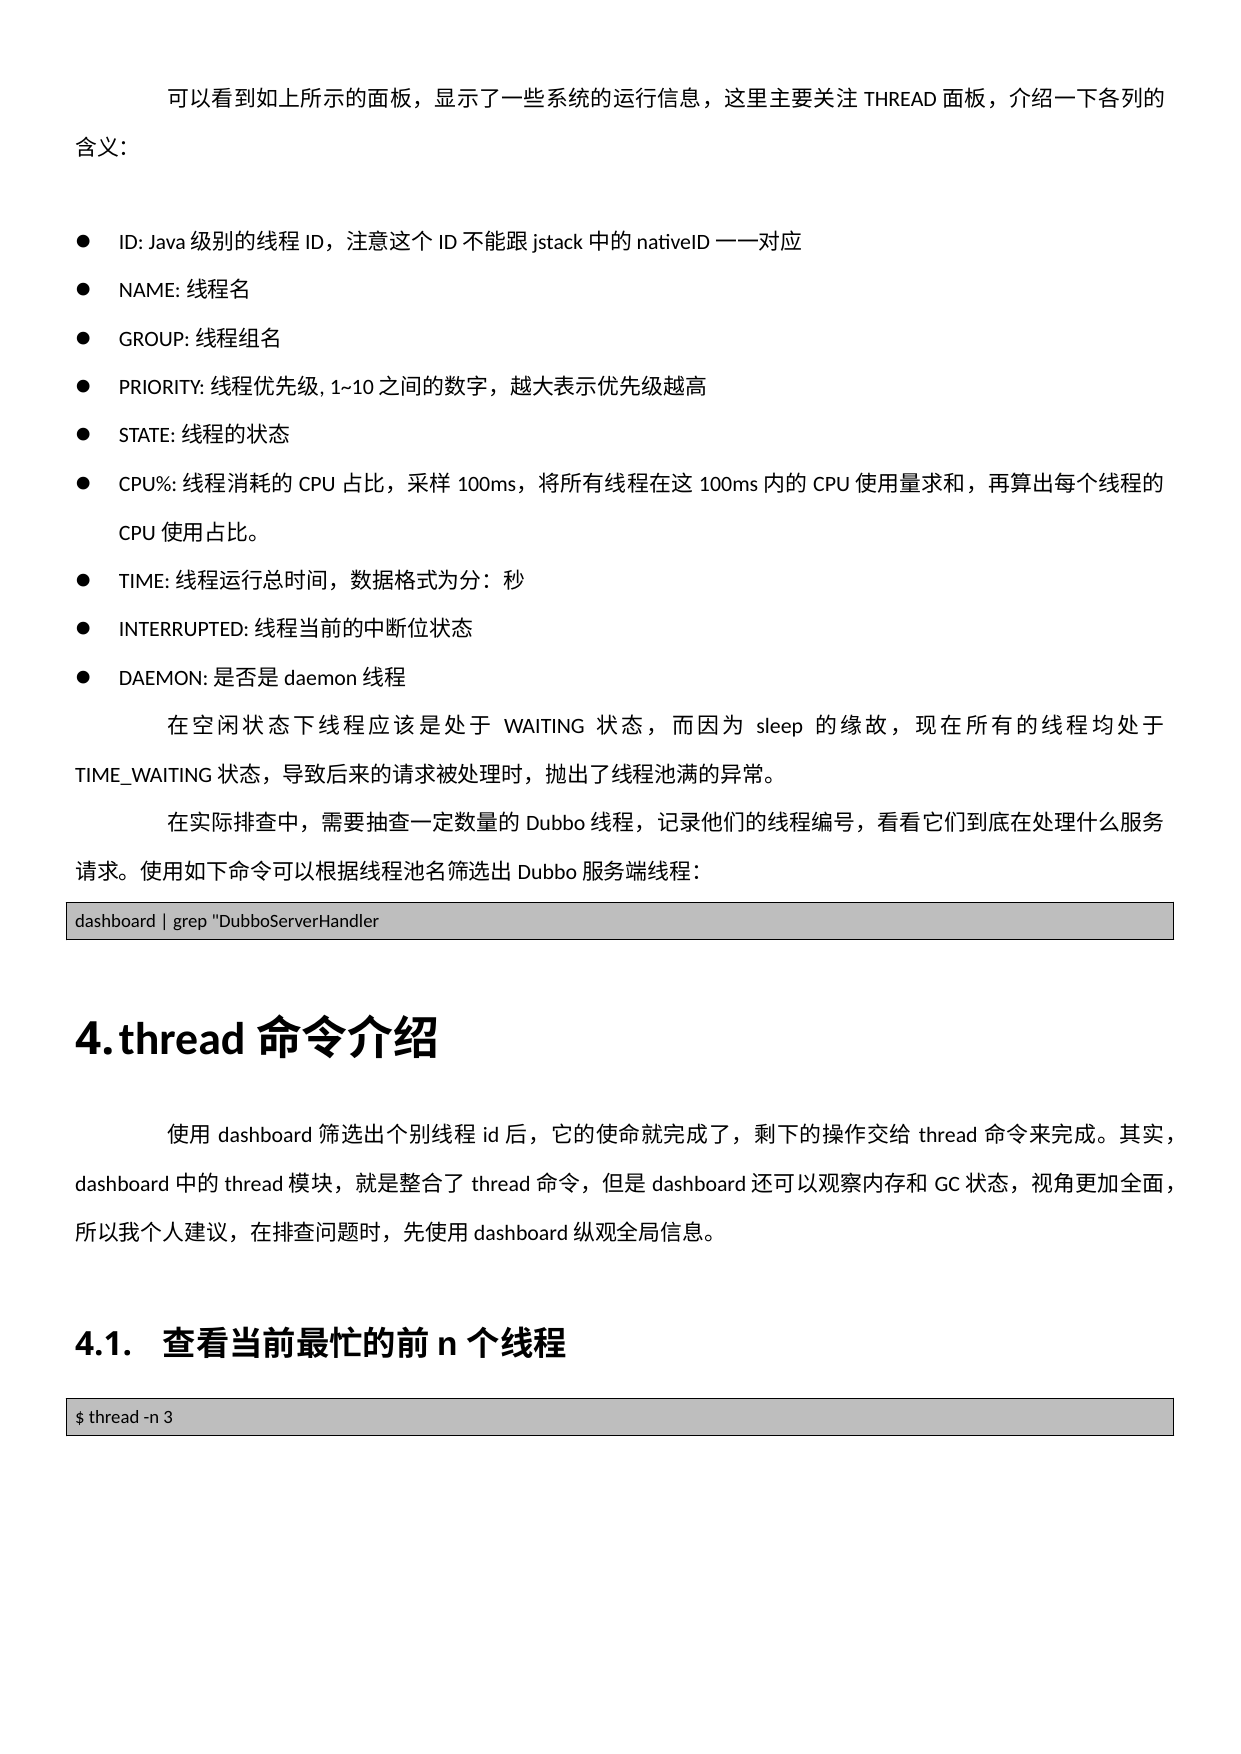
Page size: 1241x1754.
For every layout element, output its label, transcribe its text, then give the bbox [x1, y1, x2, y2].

list GROUP: 线程组名 [75, 320, 1165, 353]
list INTERRUPTED: 线程当前的中断位状态 [75, 611, 1165, 643]
subtitle thread 命令介绍 [75, 986, 1165, 1084]
subtitle 查看当前最忙的前 n 个线程 [75, 1308, 1165, 1373]
text 使用 dashboard 筛选出个别线程 id 后，它的使命就完成了，剩下的操作交给 thread 命令来完成。其实，dashboard 中的 thread 模块，就是整合了 thread 命令，但是 dashboard 还可以观察内存和 GC 状态，视角更加全面，所以我个人建议，在排查问题时，先使用 dashboard 纵观全局信息。 [75, 1117, 1165, 1247]
text 在实际排查中，需要抽查一定数量的 Dubbo 线程，记录他们的线程编号，看看它们到底在处理什么服务请求。使用如下命令可以根据线程池名筛选出 Dubbo 服务端线程： [75, 804, 1165, 886]
text 在空闲状态下线程应该是处于 WAITING 状态，而因为 sleep 的缘故，现在所有的线程均处于 TIME_WAITING 状态，导致后来的请求被处理时，抛出了线程池满的异常。 [75, 707, 1165, 789]
list TIME: 线程运行总时间，数据格式为分：秒 [75, 562, 1165, 595]
text 可以看到如上所示的面板，显示了一些系统的运行信息，这里主要关注 THREAD 面板，介绍一下各列的含义： [75, 81, 1165, 162]
list ID: Java 级别的线程 ID，注意这个 ID 不能跟 jstack 中的 nativeID 一一对应 [75, 224, 1165, 256]
list NAME: 线程名 [75, 272, 1165, 304]
text dashboard | grep "DubboServerHandler [67, 903, 1173, 939]
list PRIORITY: 线程优先级, 1~10 之间的数字，越大表示优先级越高 [75, 369, 1165, 401]
list STATE: 线程的状态 [75, 417, 1165, 449]
text $ thread -n 3 [67, 1399, 1173, 1435]
list CPU%: 线程消耗的 CPU 占比，采样 100ms，将所有线程在这 100ms 内的 CPU 使用量求和，再算出每个线程的 CPU 使用占比。 [75, 465, 1165, 547]
list DAEMON: 是否是 daemon 线程 [75, 659, 1165, 692]
